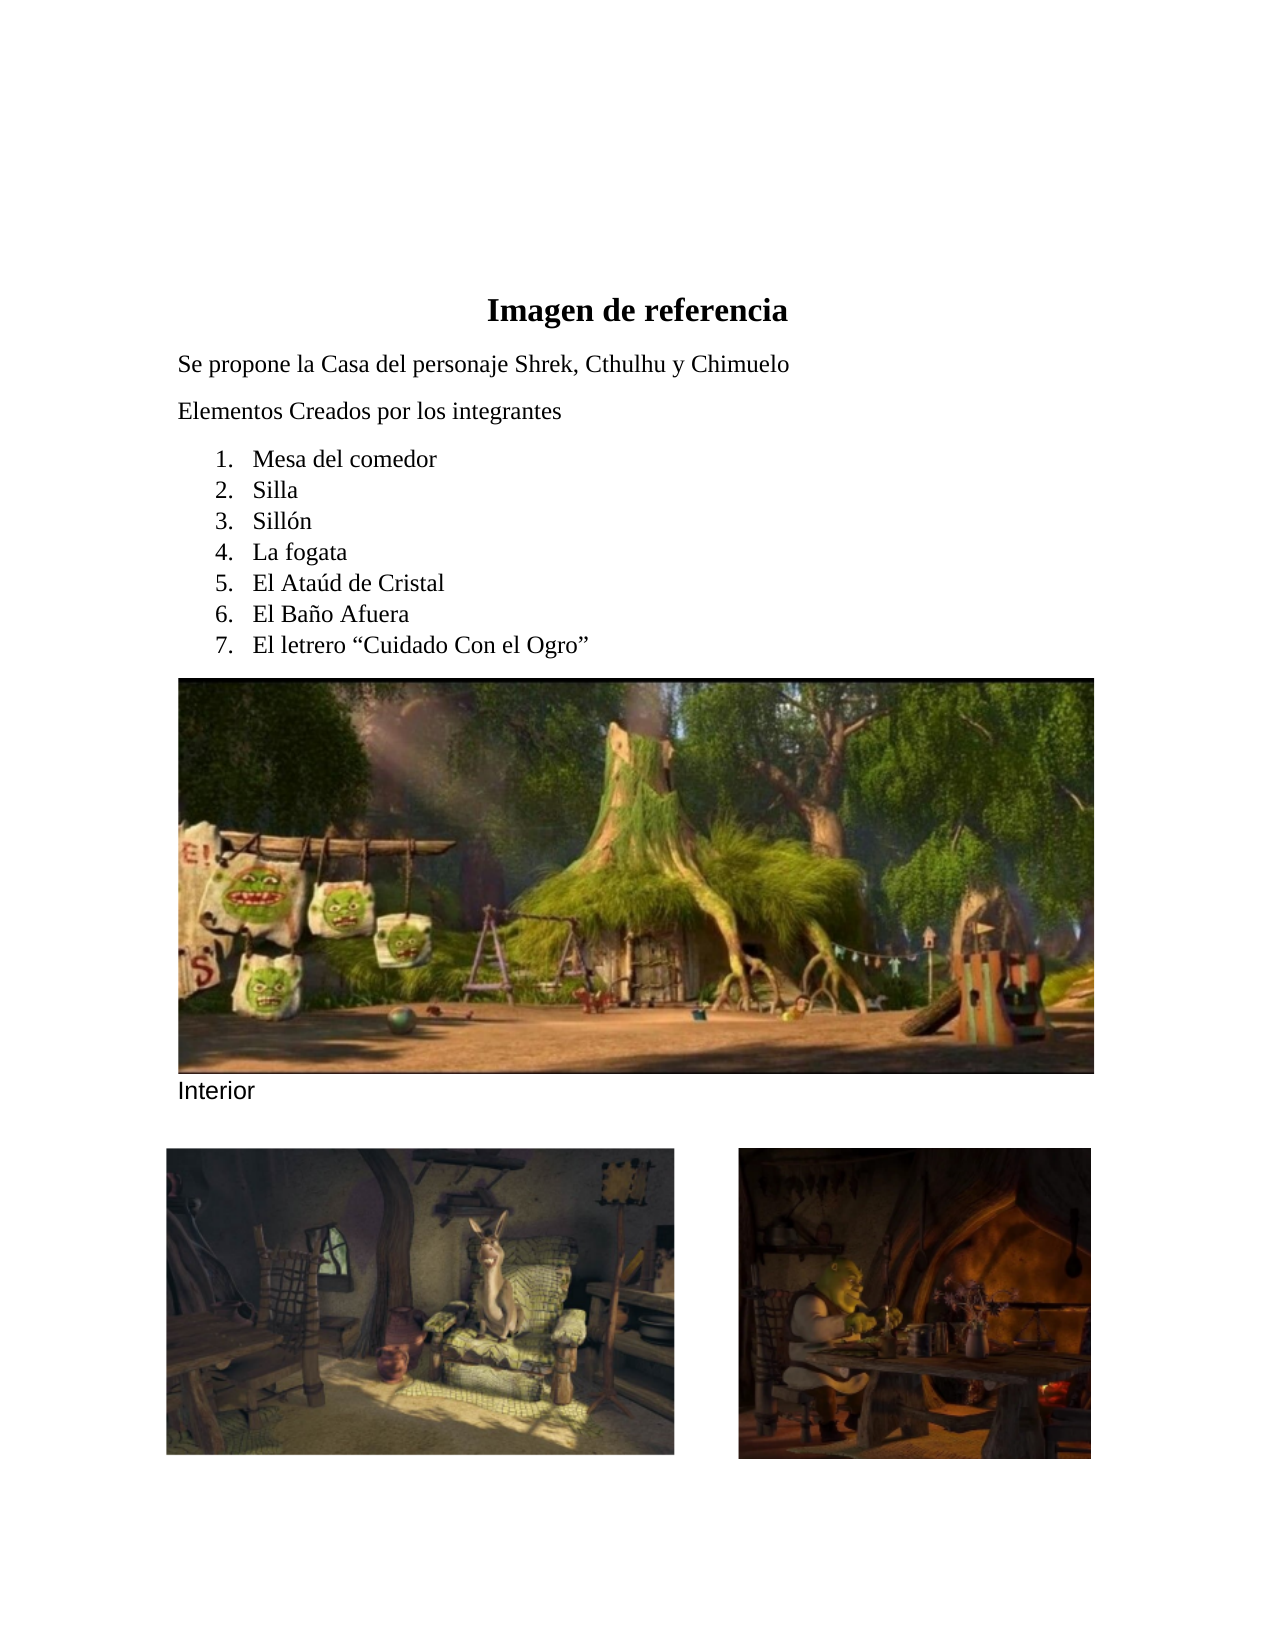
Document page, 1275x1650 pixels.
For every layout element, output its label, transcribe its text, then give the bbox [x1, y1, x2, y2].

text Imagen de referencia [177, 291, 1098, 329]
list El Baño Afuera [215, 599, 1098, 628]
list Sillón [215, 506, 1098, 535]
picture [177, 678, 1095, 1074]
text Elementos Creados por los integrantes [177, 396, 1098, 425]
list El Ataúd de Cristal [215, 568, 1098, 597]
picture [164, 1148, 1091, 1459]
list El letrero “Cuidado Con el Ogro” [215, 630, 1098, 659]
list Mesa del comedor [215, 444, 1098, 473]
list La fogata [215, 537, 1098, 566]
text Se propone la Casa del personaje Shrek, Cthulhu y Chimuelo [177, 349, 1098, 377]
list Silla [215, 475, 1098, 504]
